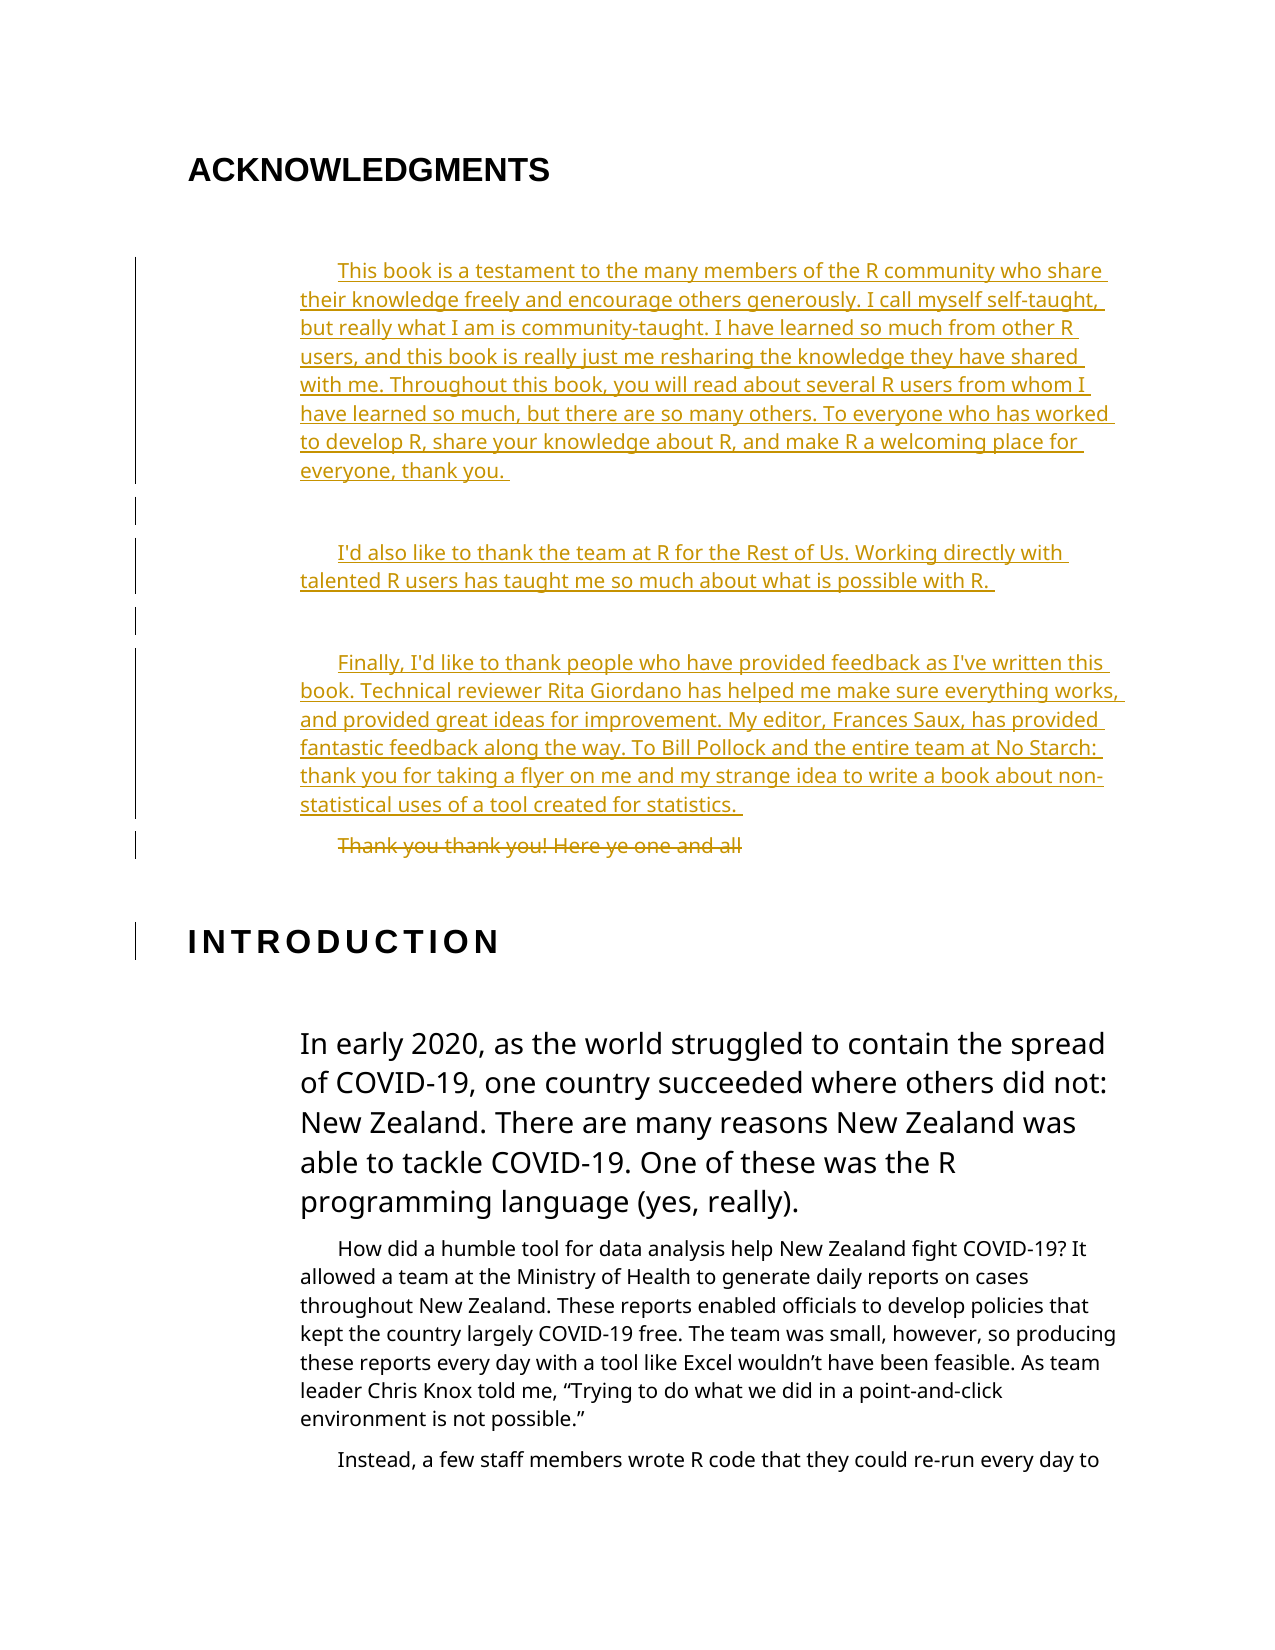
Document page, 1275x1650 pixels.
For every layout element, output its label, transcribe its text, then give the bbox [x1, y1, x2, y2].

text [300, 1445, 1125, 1474]
text How did a humble tool for data analysis help New Zealand fight COVID-19? It allowed a team at the Ministry of Health to generate daily reports on cases throughout New Zealand. These reports enabled officials to develop policies that kept the country largely COVID-19 free. The team was small, however, so producing these reports every day with a tool like Excel wouldn’t have been feasible. As team leader Chris Knox told me, “Trying to do what we did in a point-and-click environment is not possible.” [300, 1234, 1125, 1433]
text ACKNOWLEDGMENTS [187, 150, 1125, 188]
title Introduction [187, 922, 1125, 960]
text In early 2020, as the world struggled to contain the spread of COVID-19, one country succeeded where others did not: New Zealand. There are many reasons New Zealand was able to tackle COVID-19. One of these was the R programming language (yes, really). [300, 1023, 1125, 1221]
